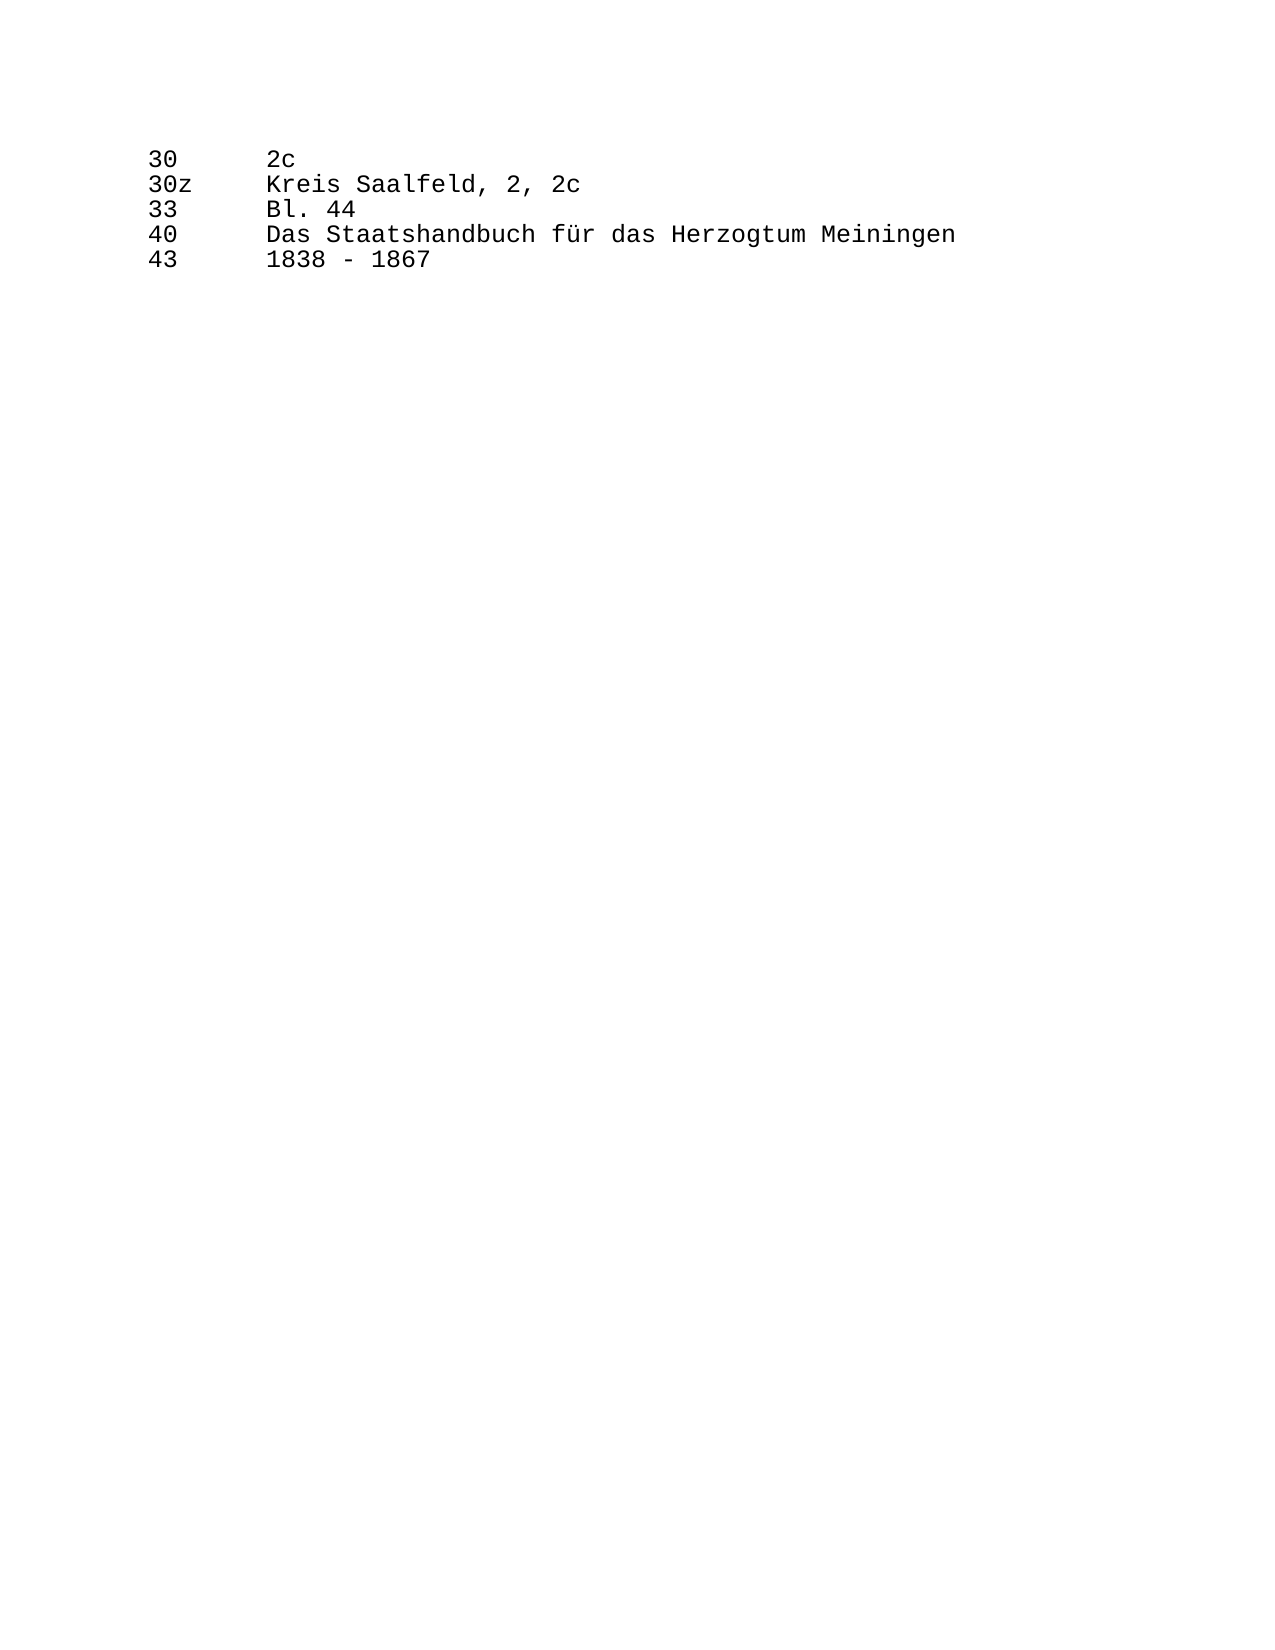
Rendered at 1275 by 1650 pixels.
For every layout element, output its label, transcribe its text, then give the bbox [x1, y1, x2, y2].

text 43 1838 - 1867 [148, 248, 1127, 273]
text 33 Bl. 44 [148, 198, 1127, 223]
text 30z Kreis Saalfeld, 2, 2c [148, 173, 1127, 198]
text 40 Das t[Staatshandbuch für das Herzogtum o[Meiningen]o]t [148, 223, 1127, 248]
text 30 2c [148, 148, 1127, 173]
